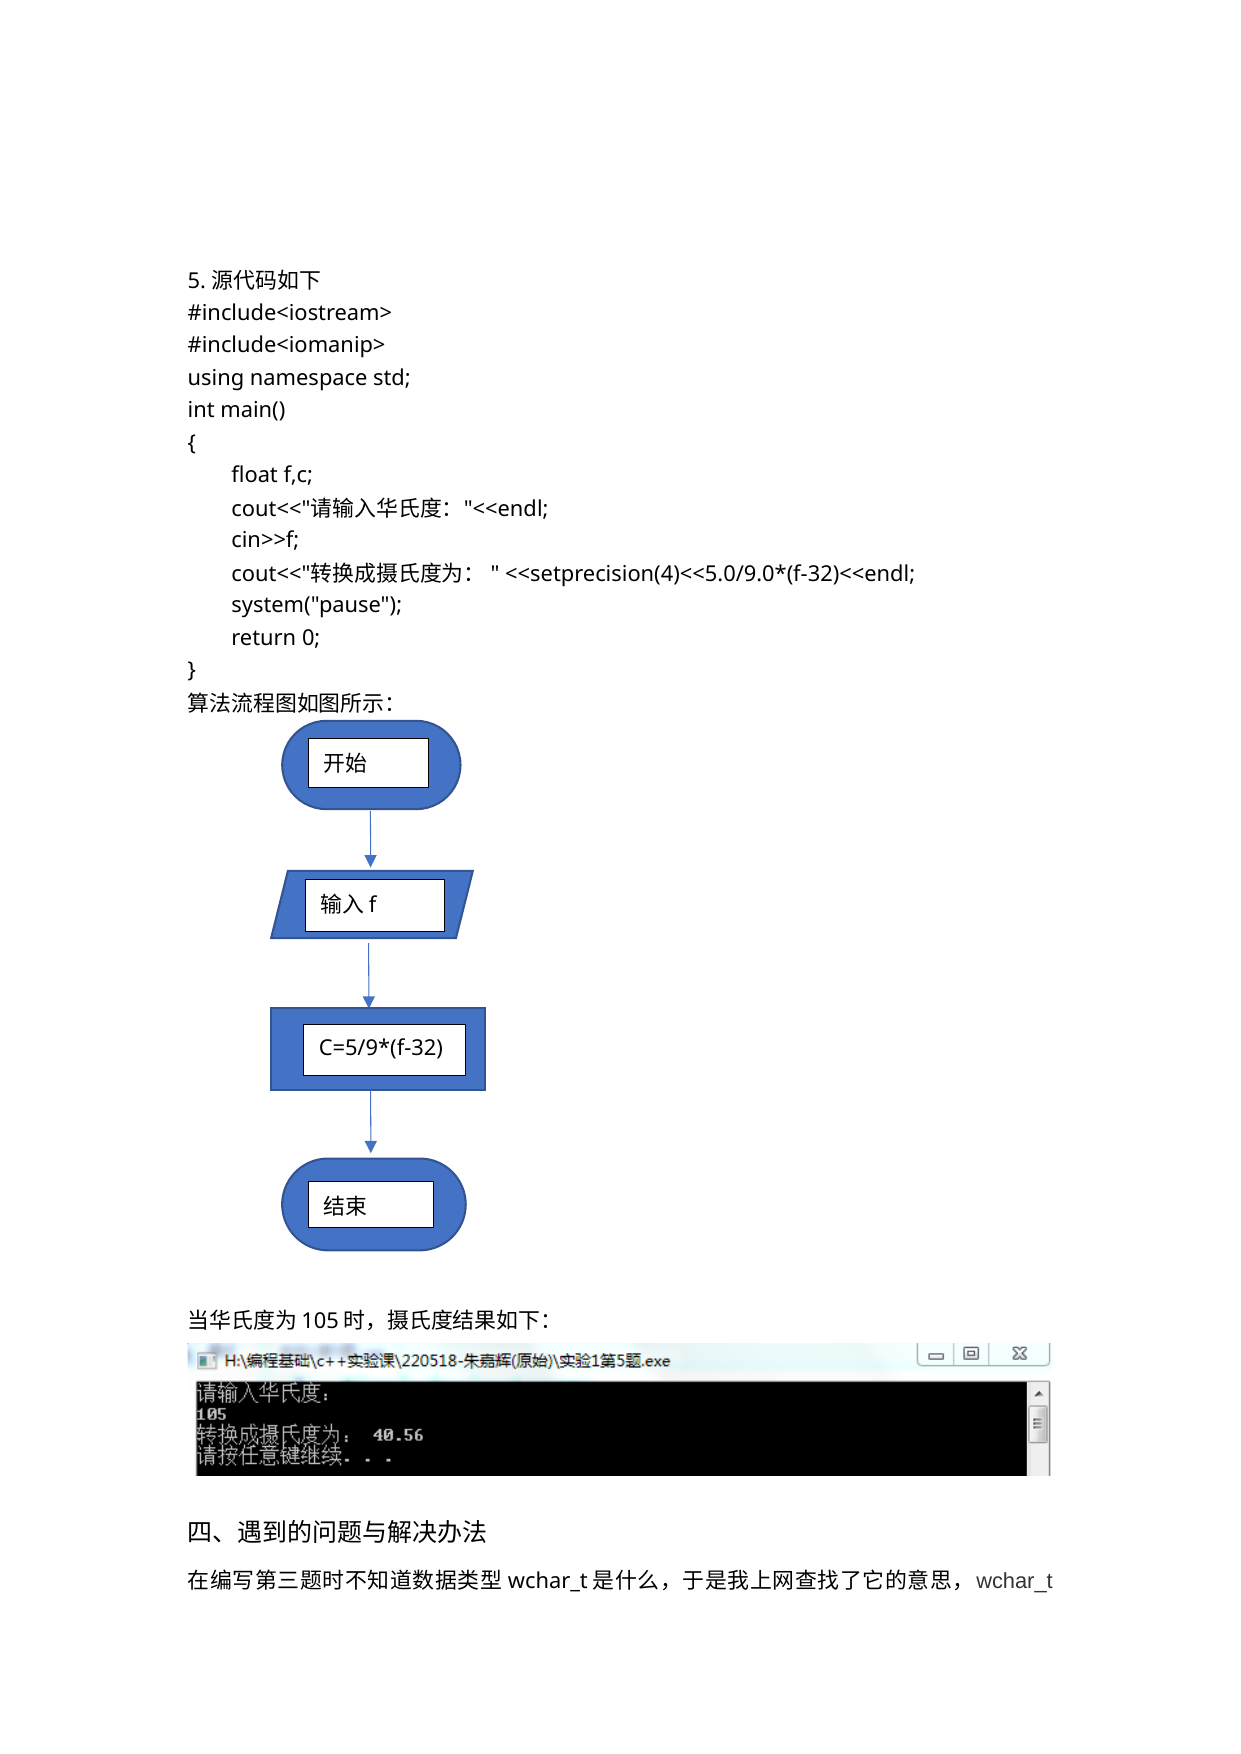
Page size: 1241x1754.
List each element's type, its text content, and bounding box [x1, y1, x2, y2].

text system("pause"); [187, 588, 1053, 620]
text 当华氏度为105时，摄氏度结果如下： [187, 1303, 1053, 1335]
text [187, 1563, 1053, 1595]
text 四、遇到的问题与解决办法 [187, 1498, 1053, 1563]
text #include<iomanip> [187, 328, 1053, 360]
text 5. 源代码如下 [187, 263, 1053, 295]
text float f,c; [187, 458, 1053, 490]
text #include<iostream> [187, 295, 1053, 328]
text cin>>f; [187, 523, 1053, 555]
text { [187, 425, 1053, 458]
text cout<<"请输入华氏度："<<endl; [187, 490, 1053, 523]
text using namespace std; [187, 360, 1053, 393]
text int main() [187, 393, 1053, 425]
text return 0; [187, 620, 1053, 653]
picture [187, 1343, 1053, 1476]
text cout<<"转换成摄氏度为： " <<setprecision(4)<<5.0/9.0*(f-32)<<endl; [187, 555, 1053, 588]
text 算法流程图如图所示： [187, 685, 1053, 718]
text } [187, 653, 1053, 685]
